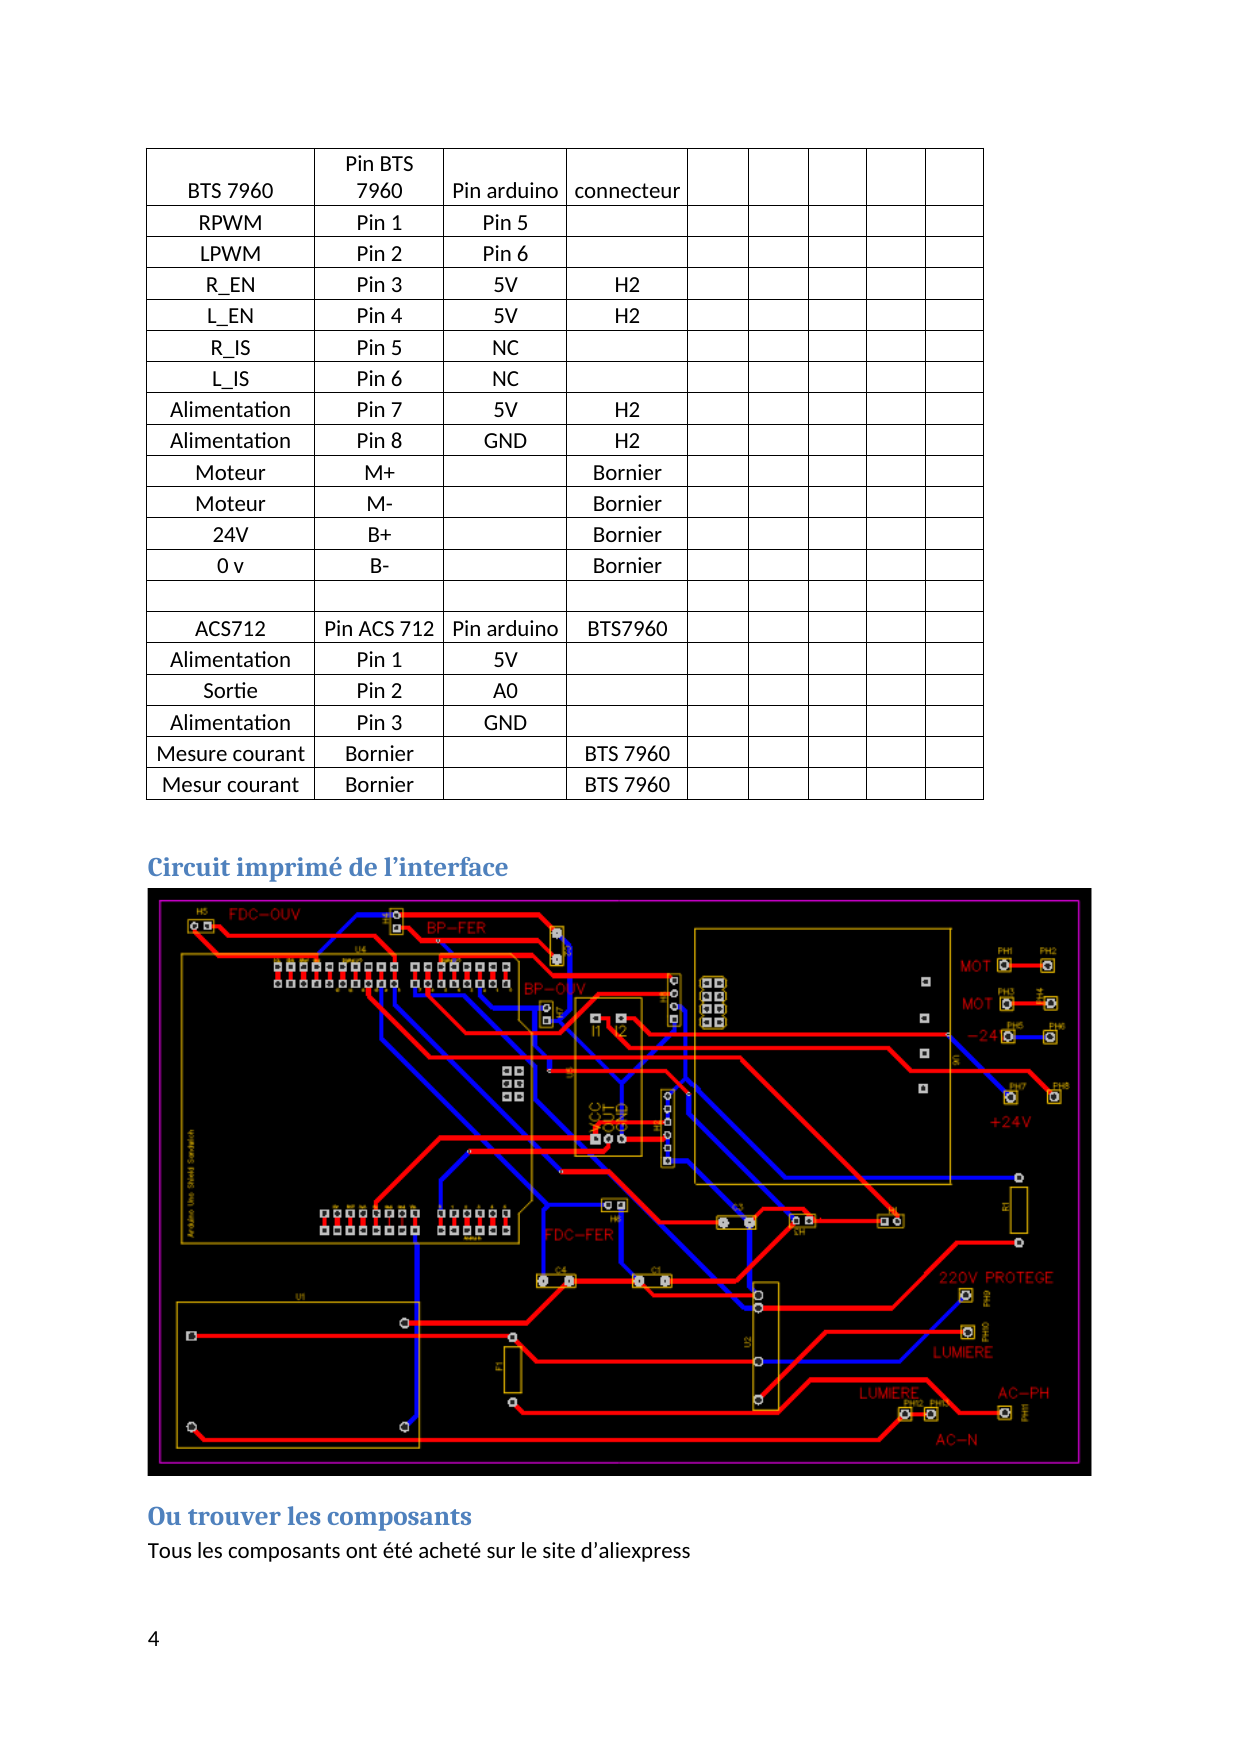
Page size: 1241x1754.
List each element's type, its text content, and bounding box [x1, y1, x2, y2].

table_cell [926, 362, 983, 392]
table_cell [567, 237, 687, 267]
table_cell [567, 675, 687, 705]
table_cell R_IS [147, 331, 314, 361]
table_cell [688, 612, 748, 642]
table_cell Pin arduino [444, 612, 566, 642]
table_cell [926, 237, 983, 267]
table_cell R_EN [147, 268, 314, 298]
table_cell [809, 362, 866, 392]
table_cell [688, 518, 748, 548]
table_cell [147, 581, 314, 611]
table_cell Pin 3 [315, 268, 443, 298]
table_cell [809, 268, 866, 298]
table_cell Pin 1 [315, 643, 443, 673]
table_cell [809, 300, 866, 330]
table_cell [809, 612, 866, 642]
table_cell [867, 456, 925, 486]
table_cell [444, 487, 566, 517]
table_cell RPWM [147, 206, 314, 236]
table_cell [688, 487, 748, 517]
table_cell [688, 149, 748, 205]
table_cell 5V [444, 300, 566, 330]
table_cell [688, 425, 748, 455]
table_cell [749, 237, 808, 267]
table_cell [809, 331, 866, 361]
table_cell [749, 393, 808, 423]
table_cell Moteur [147, 487, 314, 517]
table_cell [567, 331, 687, 361]
table_cell [749, 362, 808, 392]
table_cell B+ [315, 518, 443, 548]
table_cell Alimentation [147, 393, 314, 423]
table_cell 24V [147, 518, 314, 548]
table_cell Alimentation [147, 425, 314, 455]
table_cell [749, 737, 808, 767]
table_cell [444, 768, 566, 798]
table_cell Pin 5 [444, 206, 566, 236]
table_cell [867, 149, 925, 205]
table_cell [926, 393, 983, 423]
table_cell [688, 643, 748, 673]
table_cell [809, 643, 866, 673]
table_cell [867, 581, 925, 611]
table_cell NC [444, 331, 566, 361]
table_cell [867, 487, 925, 517]
table_cell [867, 675, 925, 705]
table_cell Pin 4 [315, 300, 443, 330]
table_cell LPWM [147, 237, 314, 267]
table_cell [867, 237, 925, 267]
table_cell Mesure courant [147, 737, 314, 767]
table_cell [444, 518, 566, 548]
table_cell M+ [315, 456, 443, 486]
table_cell [688, 393, 748, 423]
table_cell [444, 456, 566, 486]
subtitle Ou trouver les composants [148, 1501, 1093, 1532]
table_cell Pin 5 [315, 331, 443, 361]
table_cell [567, 643, 687, 673]
table_cell [809, 393, 866, 423]
table_cell GND [444, 425, 566, 455]
table_cell [688, 675, 748, 705]
table_cell [749, 206, 808, 236]
table_cell 5V [444, 268, 566, 298]
table_cell L_EN [147, 300, 314, 330]
table_cell [444, 737, 566, 767]
table_cell [749, 581, 808, 611]
table_cell Pin arduino [444, 149, 566, 205]
table_cell NC [444, 362, 566, 392]
table_cell [688, 206, 748, 236]
table_cell Pin 7 [315, 393, 443, 423]
table_cell [926, 149, 983, 205]
table_cell [749, 675, 808, 705]
table_cell [809, 149, 866, 205]
table_cell [809, 737, 866, 767]
table_cell Pin 3 [315, 706, 443, 736]
table_cell [809, 456, 866, 486]
table_cell Pin 6 [315, 362, 443, 392]
table_cell Bornier [567, 487, 687, 517]
table_cell [867, 612, 925, 642]
table_cell [688, 768, 748, 798]
table_cell [926, 425, 983, 455]
table_cell Pin BTS 7960 [315, 149, 443, 205]
table_cell [749, 518, 808, 548]
table_cell [926, 612, 983, 642]
table_cell BTS7960 [567, 612, 687, 642]
table_cell [867, 331, 925, 361]
table_cell [926, 456, 983, 486]
table_cell A0 [444, 675, 566, 705]
table_cell B- [315, 550, 443, 580]
table_cell [749, 149, 808, 205]
table_cell Alimentation [147, 706, 314, 736]
table_cell [867, 425, 925, 455]
table_cell [749, 268, 808, 298]
table_cell [688, 581, 748, 611]
table_cell [867, 518, 925, 548]
table_cell Bornier [567, 456, 687, 486]
table_cell [867, 737, 925, 767]
table_cell connecteur [567, 149, 687, 205]
table_cell H2 [567, 425, 687, 455]
table_cell [926, 487, 983, 517]
table_cell [567, 581, 687, 611]
table_cell [867, 362, 925, 392]
text Tous les composants ont été acheté sur le site d’aliexpress [148, 1536, 1093, 1564]
table_cell Bornier [315, 737, 443, 767]
table_cell [749, 643, 808, 673]
table_cell [926, 737, 983, 767]
table_cell Moteur [147, 456, 314, 486]
table_cell [867, 268, 925, 298]
table_cell [749, 331, 808, 361]
table_cell Pin ACS 712 [315, 612, 443, 642]
table_cell [749, 425, 808, 455]
table_cell [749, 706, 808, 736]
table_cell [688, 237, 748, 267]
table_cell Pin 6 [444, 237, 566, 267]
table_cell 5V [444, 643, 566, 673]
table_cell [926, 550, 983, 580]
table_cell Alimentation [147, 643, 314, 673]
table_cell [688, 456, 748, 486]
table_cell [867, 550, 925, 580]
table_cell [749, 612, 808, 642]
table_cell Bornier [315, 768, 443, 798]
table_cell [444, 581, 566, 611]
table_cell [688, 550, 748, 580]
table_cell [688, 737, 748, 767]
table_cell Pin 2 [315, 237, 443, 267]
table_cell [688, 300, 748, 330]
table_cell [926, 706, 983, 736]
table_cell [926, 268, 983, 298]
table_cell [809, 425, 866, 455]
table_cell [867, 206, 925, 236]
table_cell [688, 362, 748, 392]
table_cell [926, 206, 983, 236]
table_cell [809, 550, 866, 580]
table_cell [809, 581, 866, 611]
table_cell [867, 393, 925, 423]
table_cell BTS 7960 [567, 768, 687, 798]
table_cell [867, 643, 925, 673]
table_cell H2 [567, 300, 687, 330]
table_cell [926, 518, 983, 548]
table_cell Bornier [567, 550, 687, 580]
table_cell [809, 206, 866, 236]
table_cell [688, 331, 748, 361]
table_cell [809, 518, 866, 548]
table_cell [688, 706, 748, 736]
table_cell [926, 581, 983, 611]
table_cell H2 [567, 268, 687, 298]
table_cell [867, 768, 925, 798]
table_cell [567, 206, 687, 236]
table_cell [567, 706, 687, 736]
table_cell [926, 643, 983, 673]
table_cell [749, 550, 808, 580]
table_cell [444, 550, 566, 580]
table_cell Pin 8 [315, 425, 443, 455]
table_cell GND [444, 706, 566, 736]
table_cell Pin 1 [315, 206, 443, 236]
table_cell [867, 300, 925, 330]
table_cell M- [315, 487, 443, 517]
table_cell ACS712 [147, 612, 314, 642]
table_cell [926, 300, 983, 330]
table_cell [867, 706, 925, 736]
table_cell [749, 456, 808, 486]
table_cell [809, 237, 866, 267]
table_cell [688, 268, 748, 298]
table_cell [315, 581, 443, 611]
table_cell L_IS [147, 362, 314, 392]
table_cell [749, 300, 808, 330]
table_cell [567, 362, 687, 392]
table_cell H2 [567, 393, 687, 423]
table_cell 0 v [147, 550, 314, 580]
table_cell [809, 768, 866, 798]
table_cell [809, 487, 866, 517]
table_cell [809, 706, 866, 736]
table_cell Sortie [147, 675, 314, 705]
table_cell BTS 7960 [567, 737, 687, 767]
table_cell [926, 768, 983, 798]
table_cell Bornier [567, 518, 687, 548]
table_cell Mesur courant [147, 768, 314, 798]
table_cell [809, 675, 866, 705]
table_cell [749, 487, 808, 517]
table_cell [926, 675, 983, 705]
subtitle Circuit imprimé de l’interface [148, 852, 1093, 884]
table_cell [749, 768, 808, 798]
picture [147, 888, 1093, 1476]
table_cell 5V [444, 393, 566, 423]
table_cell [926, 331, 983, 361]
table_cell BTS 7960 [147, 149, 314, 205]
table_cell Pin 2 [315, 675, 443, 705]
